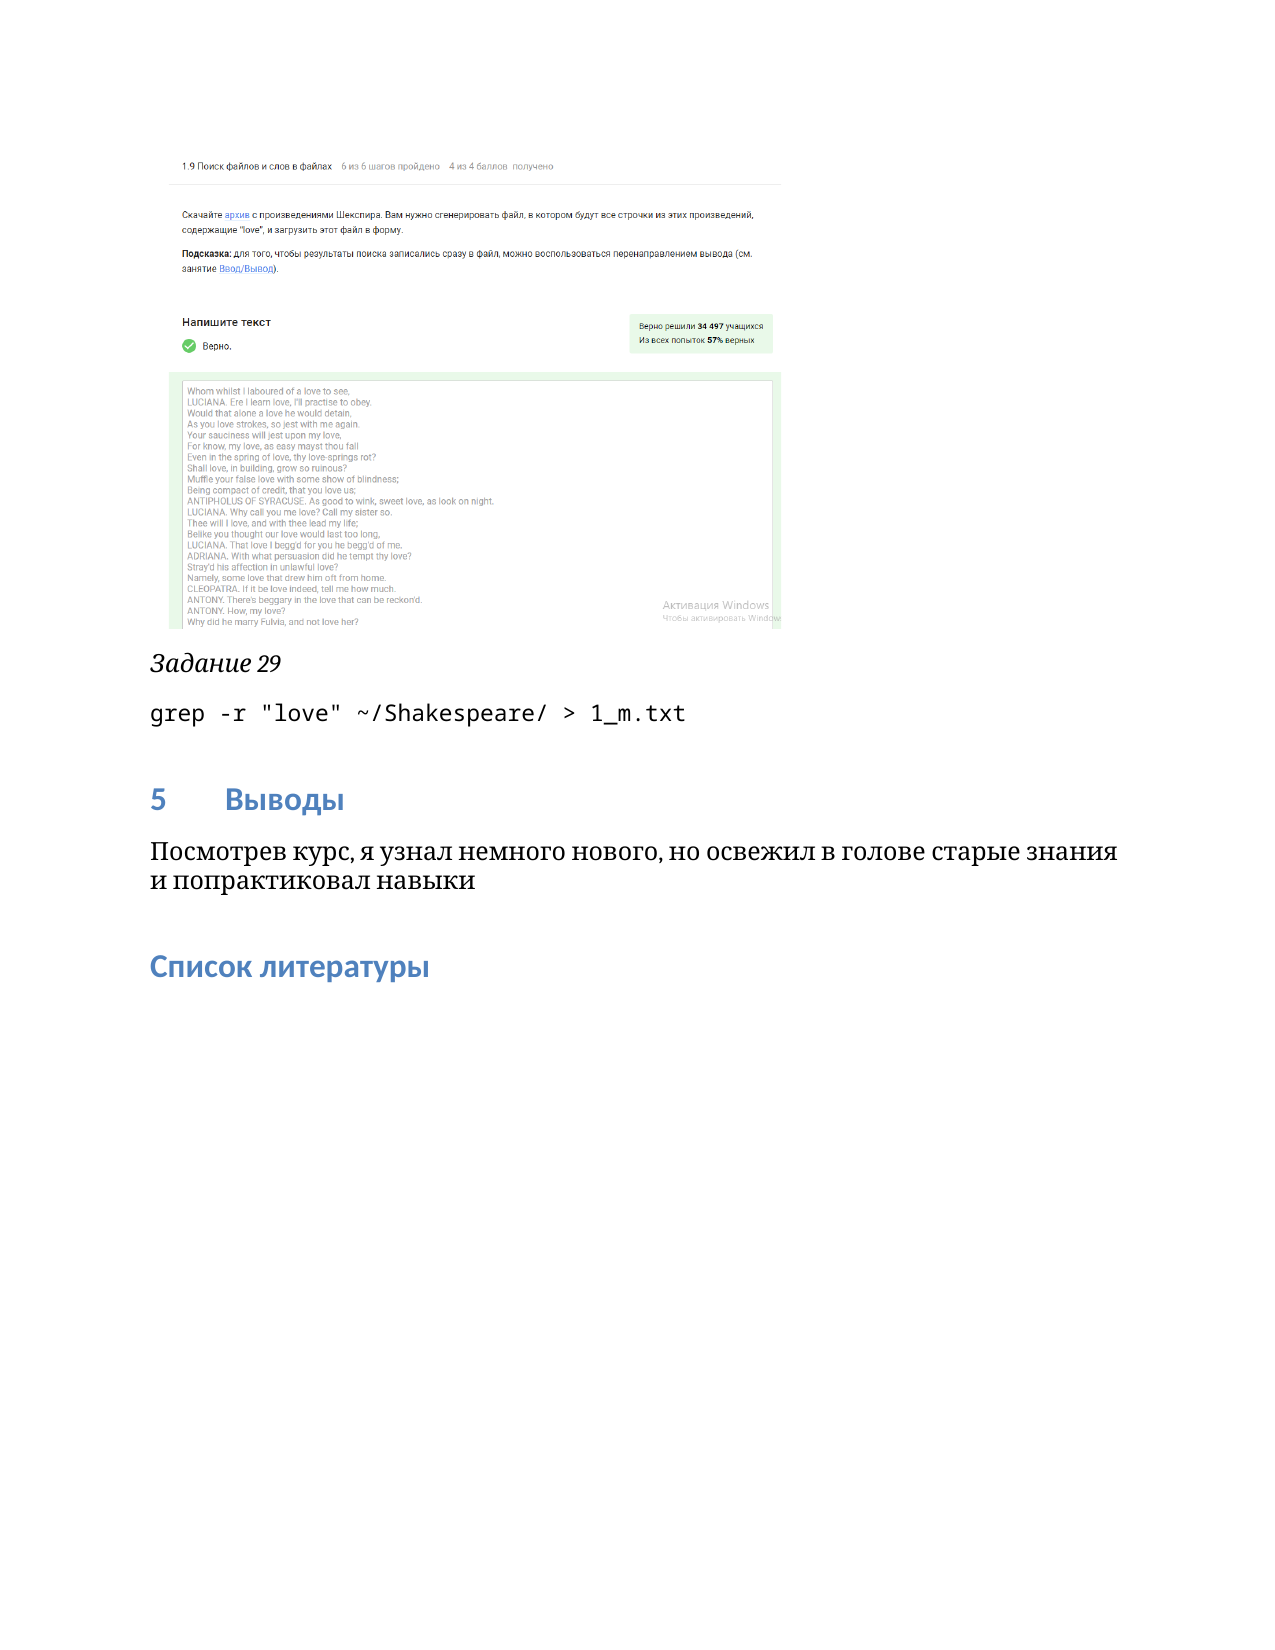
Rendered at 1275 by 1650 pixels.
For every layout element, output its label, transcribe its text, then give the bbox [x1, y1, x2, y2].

subtitle Список литературы [150, 945, 1125, 986]
text Посмотрев курс, я узнал немного нового, но освежил в голове старые знания и попрактиковал навыки [150, 838, 1125, 895]
picture [168, 150, 782, 629]
text Задание 29 [150, 649, 1125, 678]
subtitle 5 Выводы [150, 778, 1125, 819]
text grep -r "love" ~/Shakespeare/ > 1_m.txt [150, 697, 1125, 728]
